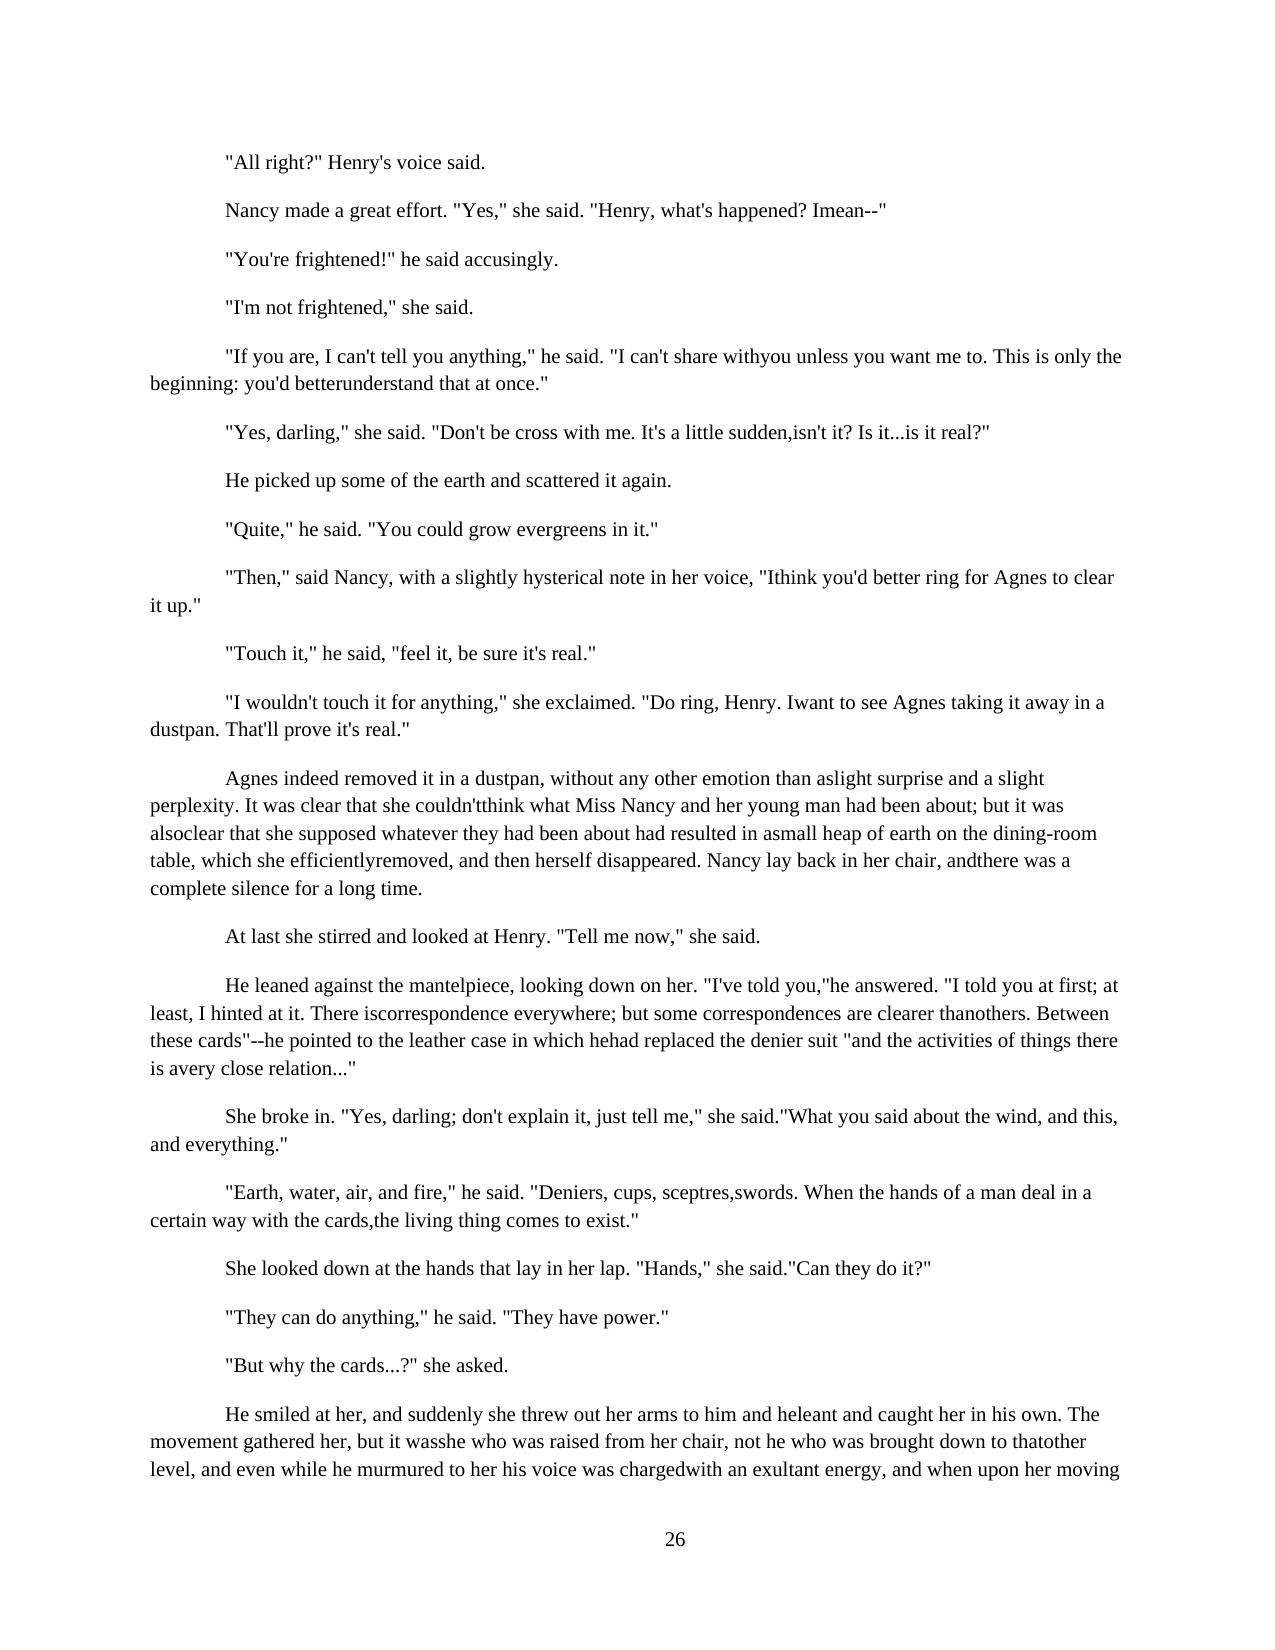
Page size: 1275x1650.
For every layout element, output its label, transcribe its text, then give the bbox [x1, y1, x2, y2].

text "I wouldn't touch it for anything," she exclaimed. "Do ring, Henry. Iwant to see Agnes taking it away in a dustpan. That'll prove it's real." [150, 689, 1125, 741]
text At last she stirred and looked at Henry. "Tell me now," she said. [150, 924, 1125, 948]
text "Touch it," he said, "feel it, be sure it's real." [150, 641, 1125, 665]
text "I'm not frightened," she said. [150, 295, 1125, 319]
text "Earth, water, air, and fire," he said. "Deniers, cups, sceptres,swords. When the hands of a man deal in a certain way with the cards,the living thing comes to exist." [150, 1180, 1125, 1232]
text She looked down at the hands that lay in her lap. "Hands," she said."Can they do it?" [150, 1256, 1125, 1280]
text "Then," said Nancy, with a slightly hysterical note in her voice, "Ithink you'd better ring for Agnes to clear it up." [150, 565, 1125, 617]
text "You're frightened!" he said accusingly. [150, 247, 1125, 271]
text She broke in. "Yes, darling; don't explain it, just tell me," she said."What you said about the wind, and this, and everything." [150, 1104, 1125, 1156]
text "If you are, I can't tell you anything," he said. "I can't share withyou unless you want me to. This is only the beginning: you'd betterunderstand that at once." [150, 344, 1125, 395]
text "But why the cards...?" she asked. [150, 1353, 1125, 1377]
text "Quite," he said. "You could grow evergreens in it." [150, 517, 1125, 541]
text "Yes, darling," she said. "Don't be cross with me. It's a little sudden,isn't it? Is it...is it real?" [150, 420, 1125, 444]
text He picked up some of the earth and scattered it again. [150, 468, 1125, 492]
text He leaned against the mantelpiece, looking down on her. "I've told you,"he answered. "I told you at first; at least, I hinted at it. There iscorrespondence everywhere; but some correspondences are clearer thanothers. Between these cards"--he pointed to the leather case in which hehad replaced the denier suit "and the activities of things there is avery close relation..." [150, 973, 1125, 1080]
text Agnes indeed removed it in a dustpan, without any other emotion than aslight surprise and a slight perplexity. It was clear that she couldn'tthink what Miss Nancy and her young man had been about; but it was alsoclear that she supposed whatever they had been about had resulted in asmall heap of earth on the dining-room table, which she efficientlyremoved, and then herself disappeared. Nancy lay back in her chair, andthere was a complete silence for a long time. [150, 766, 1125, 900]
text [150, 1402, 1125, 1481]
text "All right?" Henry's voice said. [150, 150, 1125, 174]
text "They can do anything," he said. "They have power." [150, 1305, 1125, 1329]
text Nancy made a great effort. "Yes," she said. "Henry, what's happened? Imean--" [150, 198, 1125, 222]
